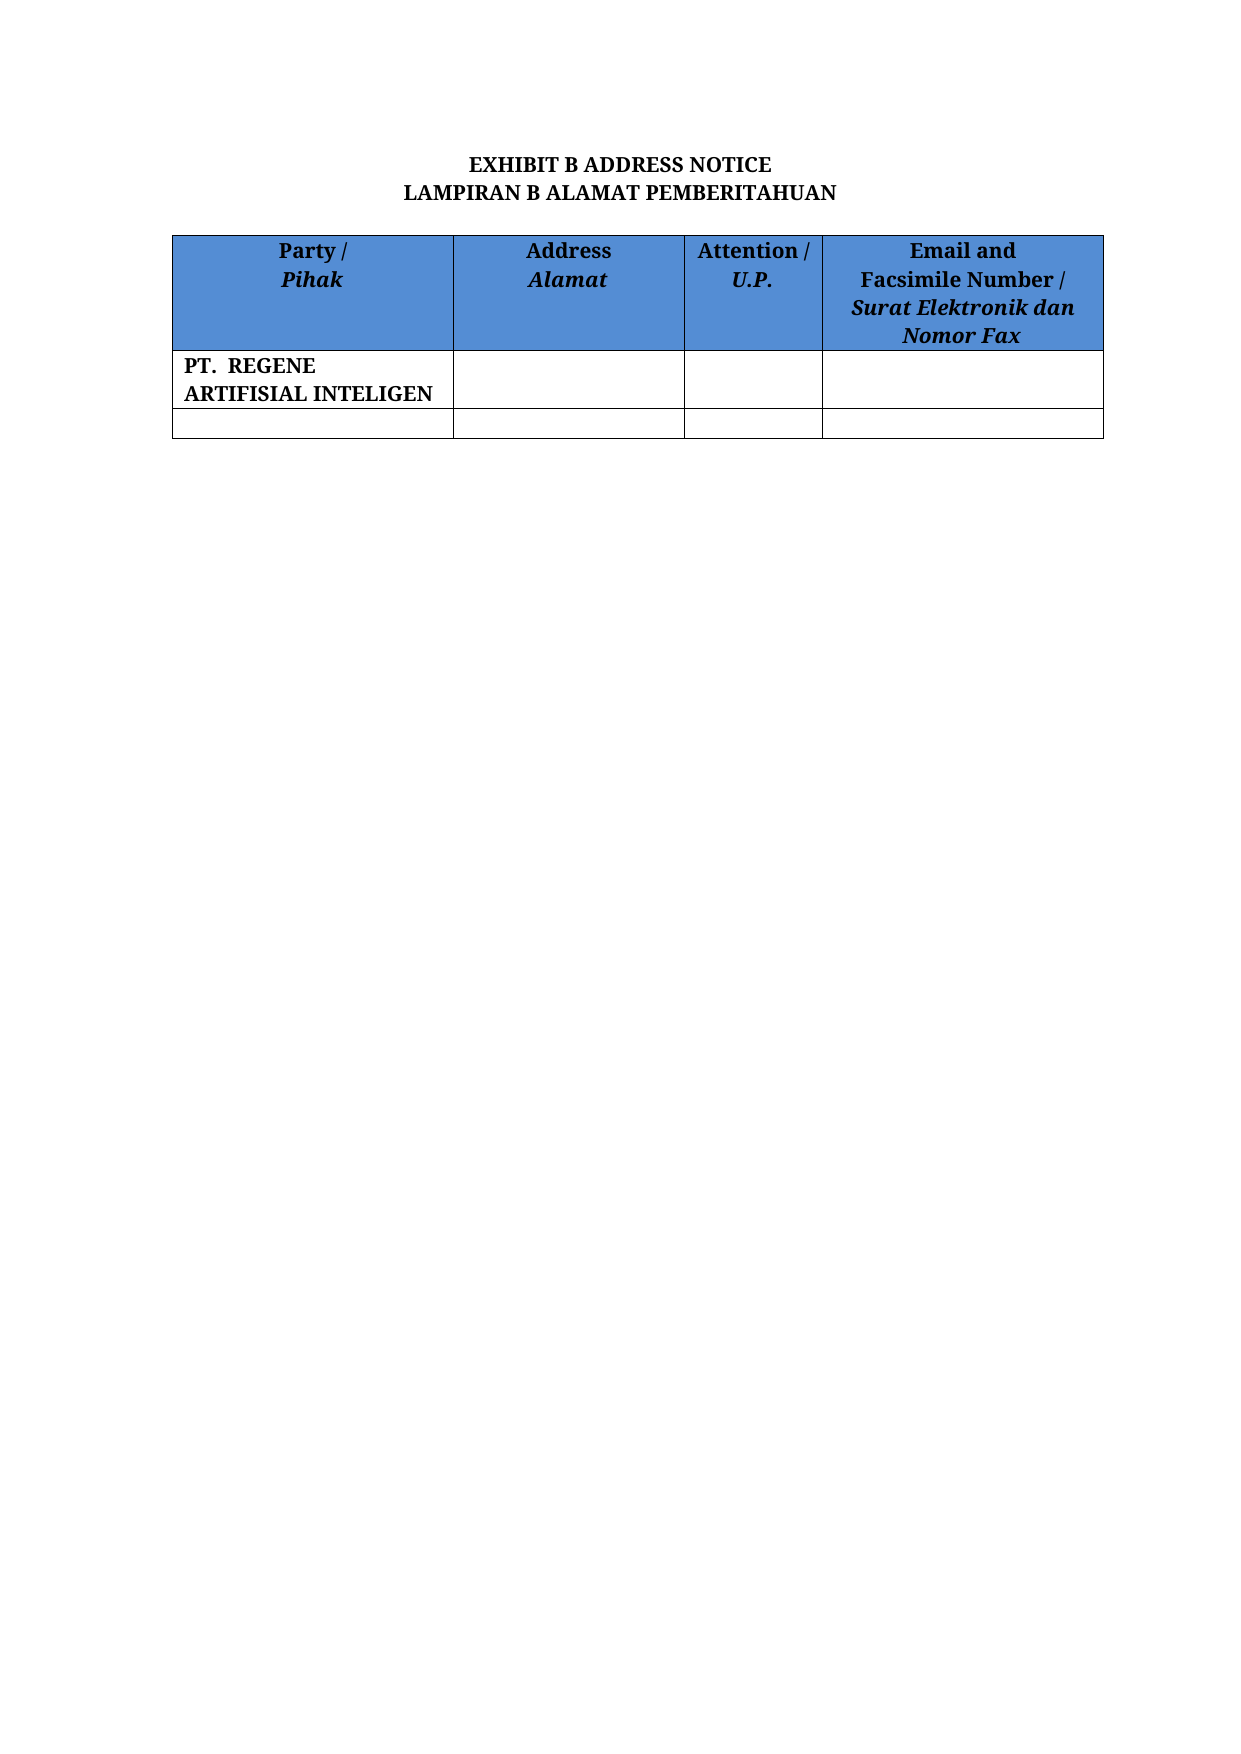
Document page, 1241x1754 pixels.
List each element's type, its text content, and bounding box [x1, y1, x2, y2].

text EXHIBIT B ADDRESS NOTICE [187, 150, 1053, 178]
table_cell [823, 409, 1103, 437]
table_header Email and Facsimile Number / Surat Elektronik dan Nomor Fax [823, 236, 1103, 350]
table_cell [823, 351, 1103, 408]
table_cell [685, 409, 822, 437]
table_cell [173, 409, 453, 437]
table_cell [454, 351, 684, 408]
text LAMPIRAN B ALAMAT PEMBERITAHUAN [187, 178, 1053, 207]
table_cell PT. REGENE ARTIFISIAL INTELIGEN [173, 351, 453, 408]
table_cell [685, 351, 822, 408]
table_header Attention / U.P. [685, 236, 822, 350]
table_cell [454, 409, 684, 437]
table_header Party / Pihak [173, 236, 453, 350]
table_header Address Alamat [454, 236, 684, 350]
